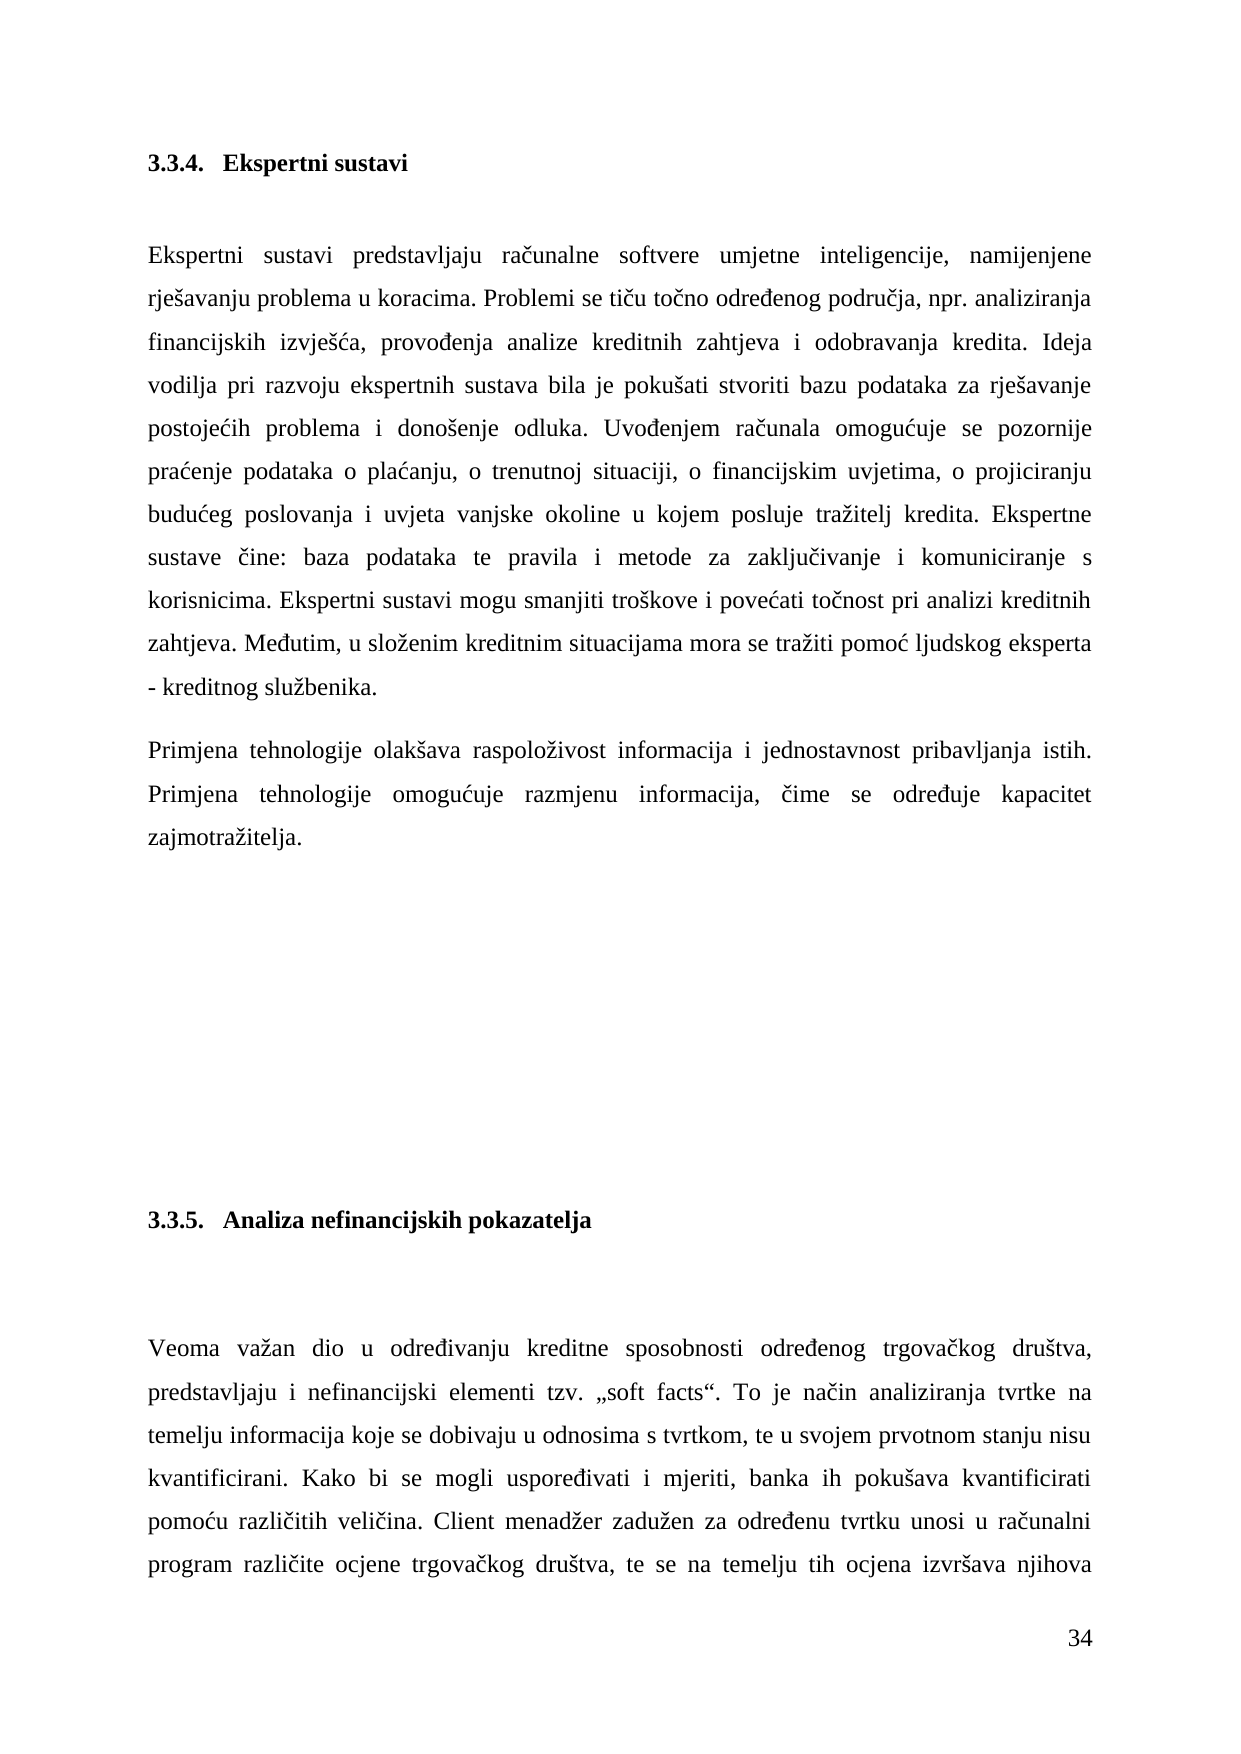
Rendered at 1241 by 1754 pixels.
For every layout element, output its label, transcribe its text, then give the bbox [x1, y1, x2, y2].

text Primjena tehnologije olakšava raspoloživost informacija i jednostavnost pribavljanja istih. Primjena tehnologije omogućuje razmjenu informacija, čime se određuje kapacitet zajmotražitelja. [148, 736, 1093, 851]
text Ekspertni sustavi predstavljaju računalne softvere umjetne inteligencije, namijenjene rješavanju problema u koracima. Problemi se tiču točno određenog područja, npr. analiziranja financijskih izvješća, provođenja analize kreditnih zahtjeva i odobravanja kredita. Ideja vodilja pri razvoju ekspertnih sustava bila je pokušati stvoriti bazu podataka za rješavanje postojećih problema i donošenje odluka. Uvođenjem računala omogućuje se pozornije praćenje podataka o plaćanju, o trenutnoj situaciji, o financijskim uvjetima, o projiciranju budućeg poslovanja i uvjeta vanjske okoline u kojem posluje tražitelj kredita. Ekspertne sustave čine: baza podataka te pravila i metode za zaključivanje i komuniciranje s korisnicima. Ekspertni sustavi mogu smanjiti troškove i povećati točnost pri analizi kreditnih zahtjeva. Međutim, u složenim kreditnim situacijama mora se tražiti pomoć ljudskog eksperta - kreditnog službenika. [148, 240, 1093, 700]
subtitle Ekspertni sustavi [148, 148, 1093, 176]
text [148, 1333, 1093, 1578]
subtitle Analiza nefinancijskih pokazatelja [148, 1206, 1093, 1234]
